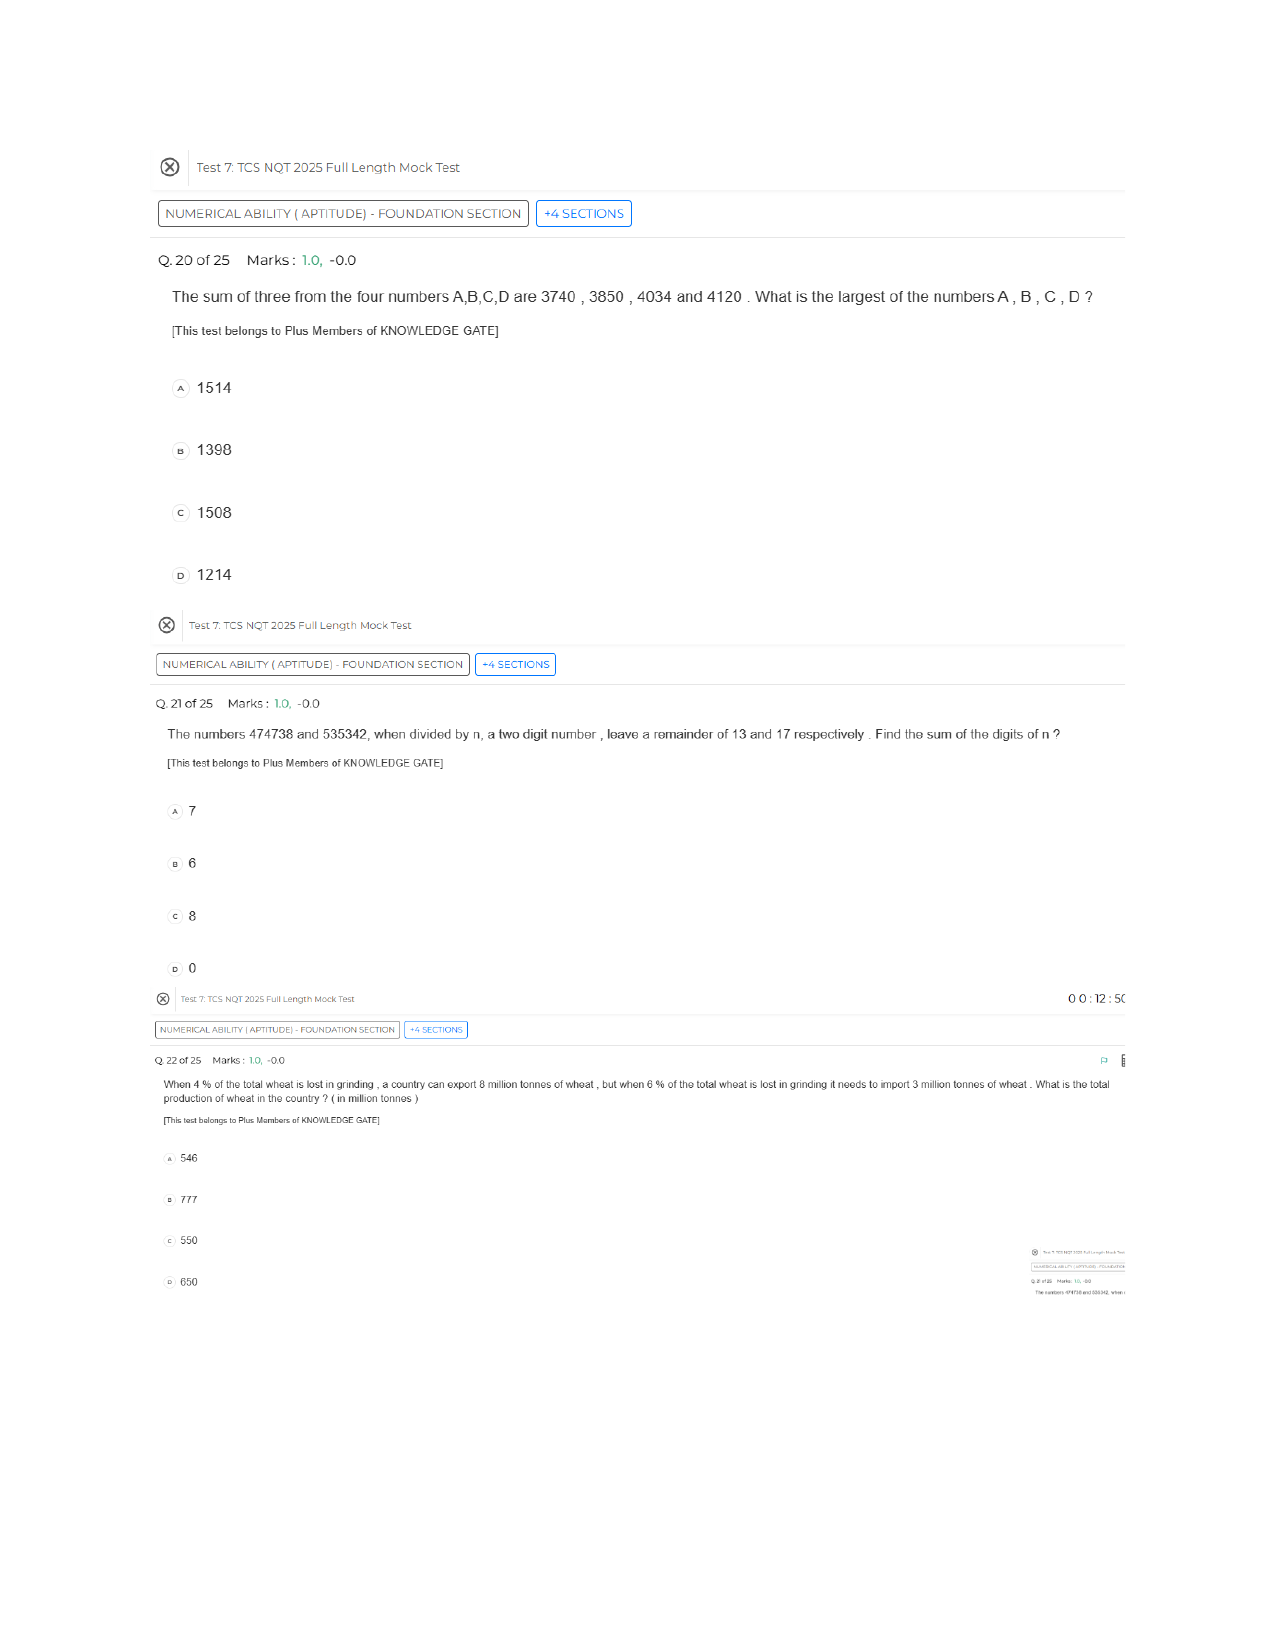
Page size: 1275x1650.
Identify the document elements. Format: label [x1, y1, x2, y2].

picture [150, 987, 1125, 1296]
picture [150, 610, 1125, 983]
picture [150, 150, 1125, 606]
